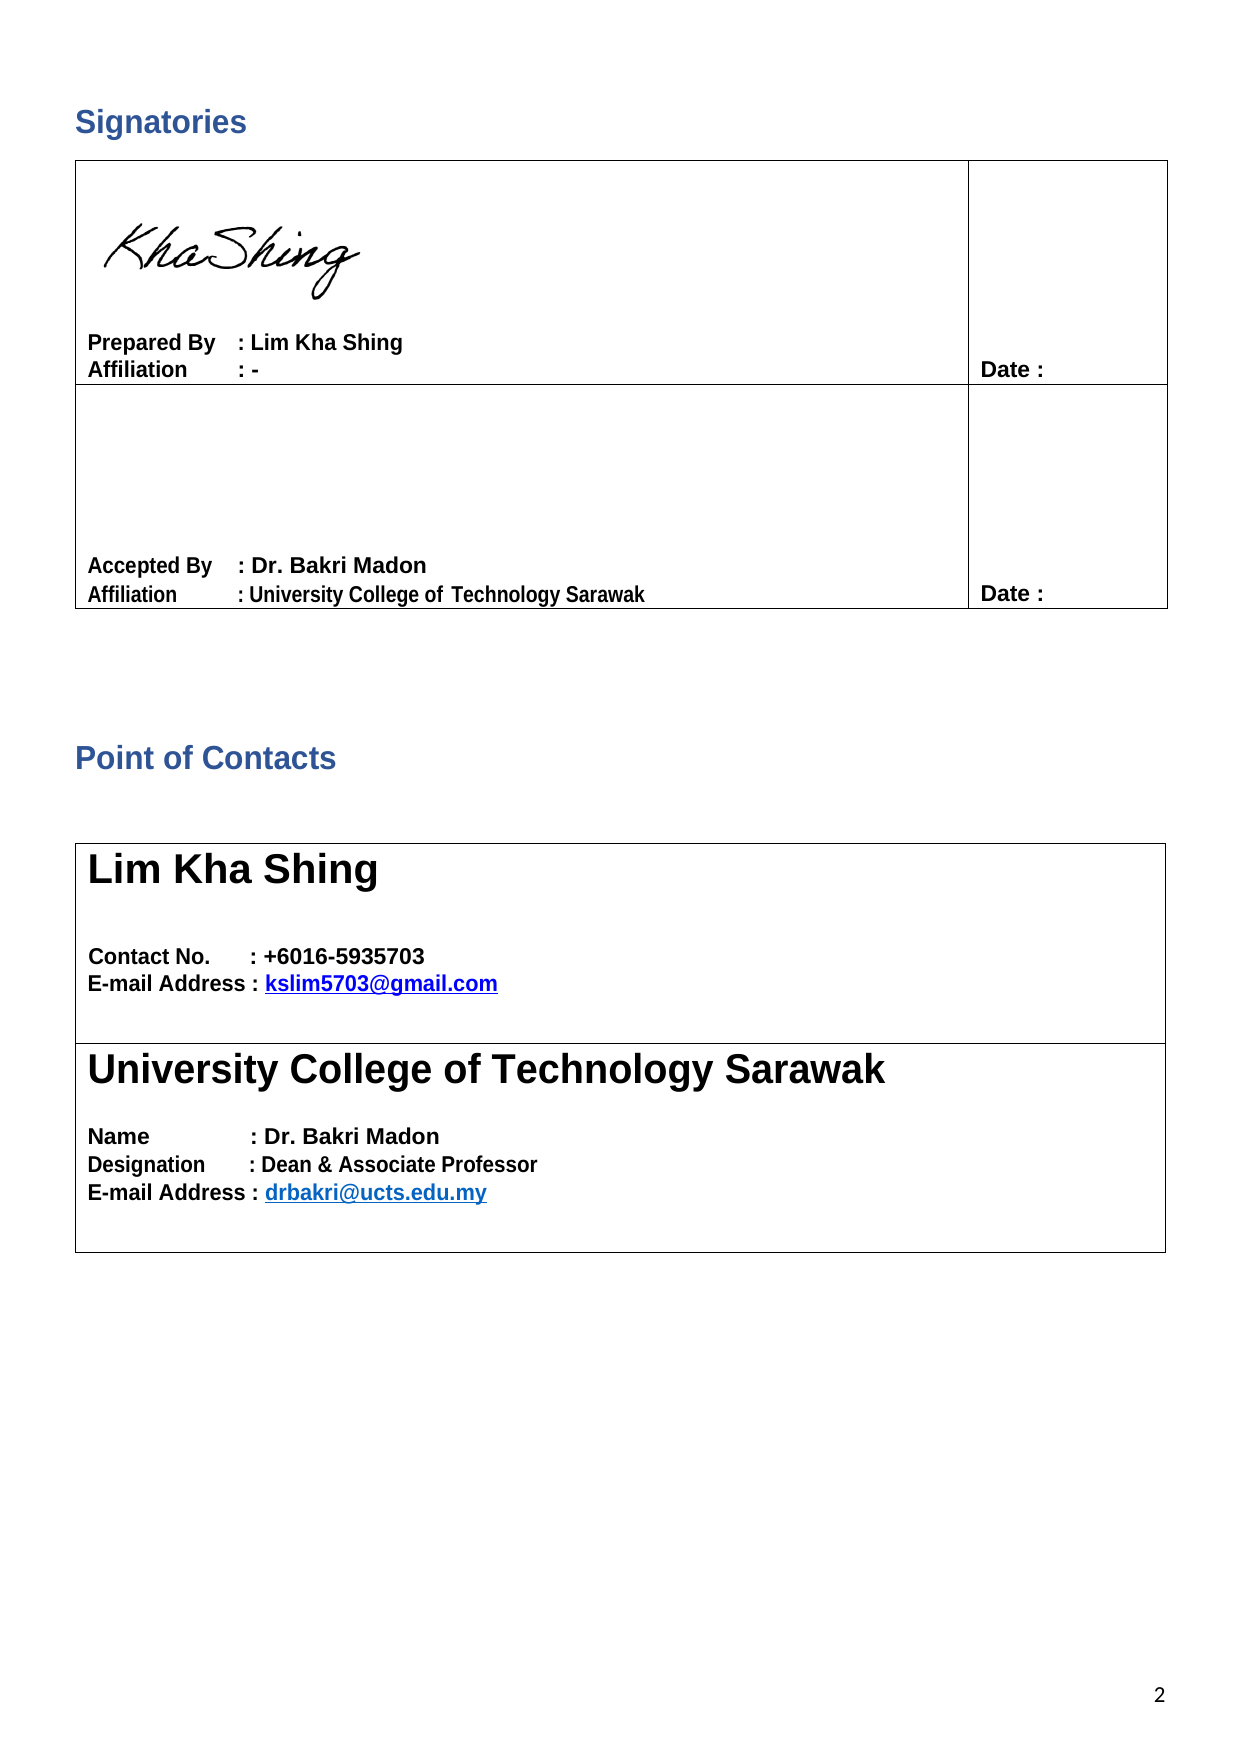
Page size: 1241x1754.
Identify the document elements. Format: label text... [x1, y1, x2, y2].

table_cell University College of Technology Sarawak Name : Dr. Bakri Madon Designation : Dean & Associate Professor E-mail Address : drbakri@ucts.edu.my [76, 1044, 1165, 1252]
text Point of Contacts [75, 738, 1165, 777]
table_cell Date : [969, 385, 1167, 607]
picture [98, 167, 365, 323]
table_header Prepared By : Lim Kha Shing Affiliation : - [76, 161, 968, 383]
table_header Date : [969, 161, 1167, 383]
text Signatories [75, 102, 1165, 140]
table_header Lim Kha Shing Contact No. : +6016-5935703 E-mail Address : kslim5703@gmail.com [76, 844, 1165, 1043]
table_cell Accepted By : Dr. Bakri Madon Affiliation : University College of Technology Sarawak [76, 385, 968, 607]
